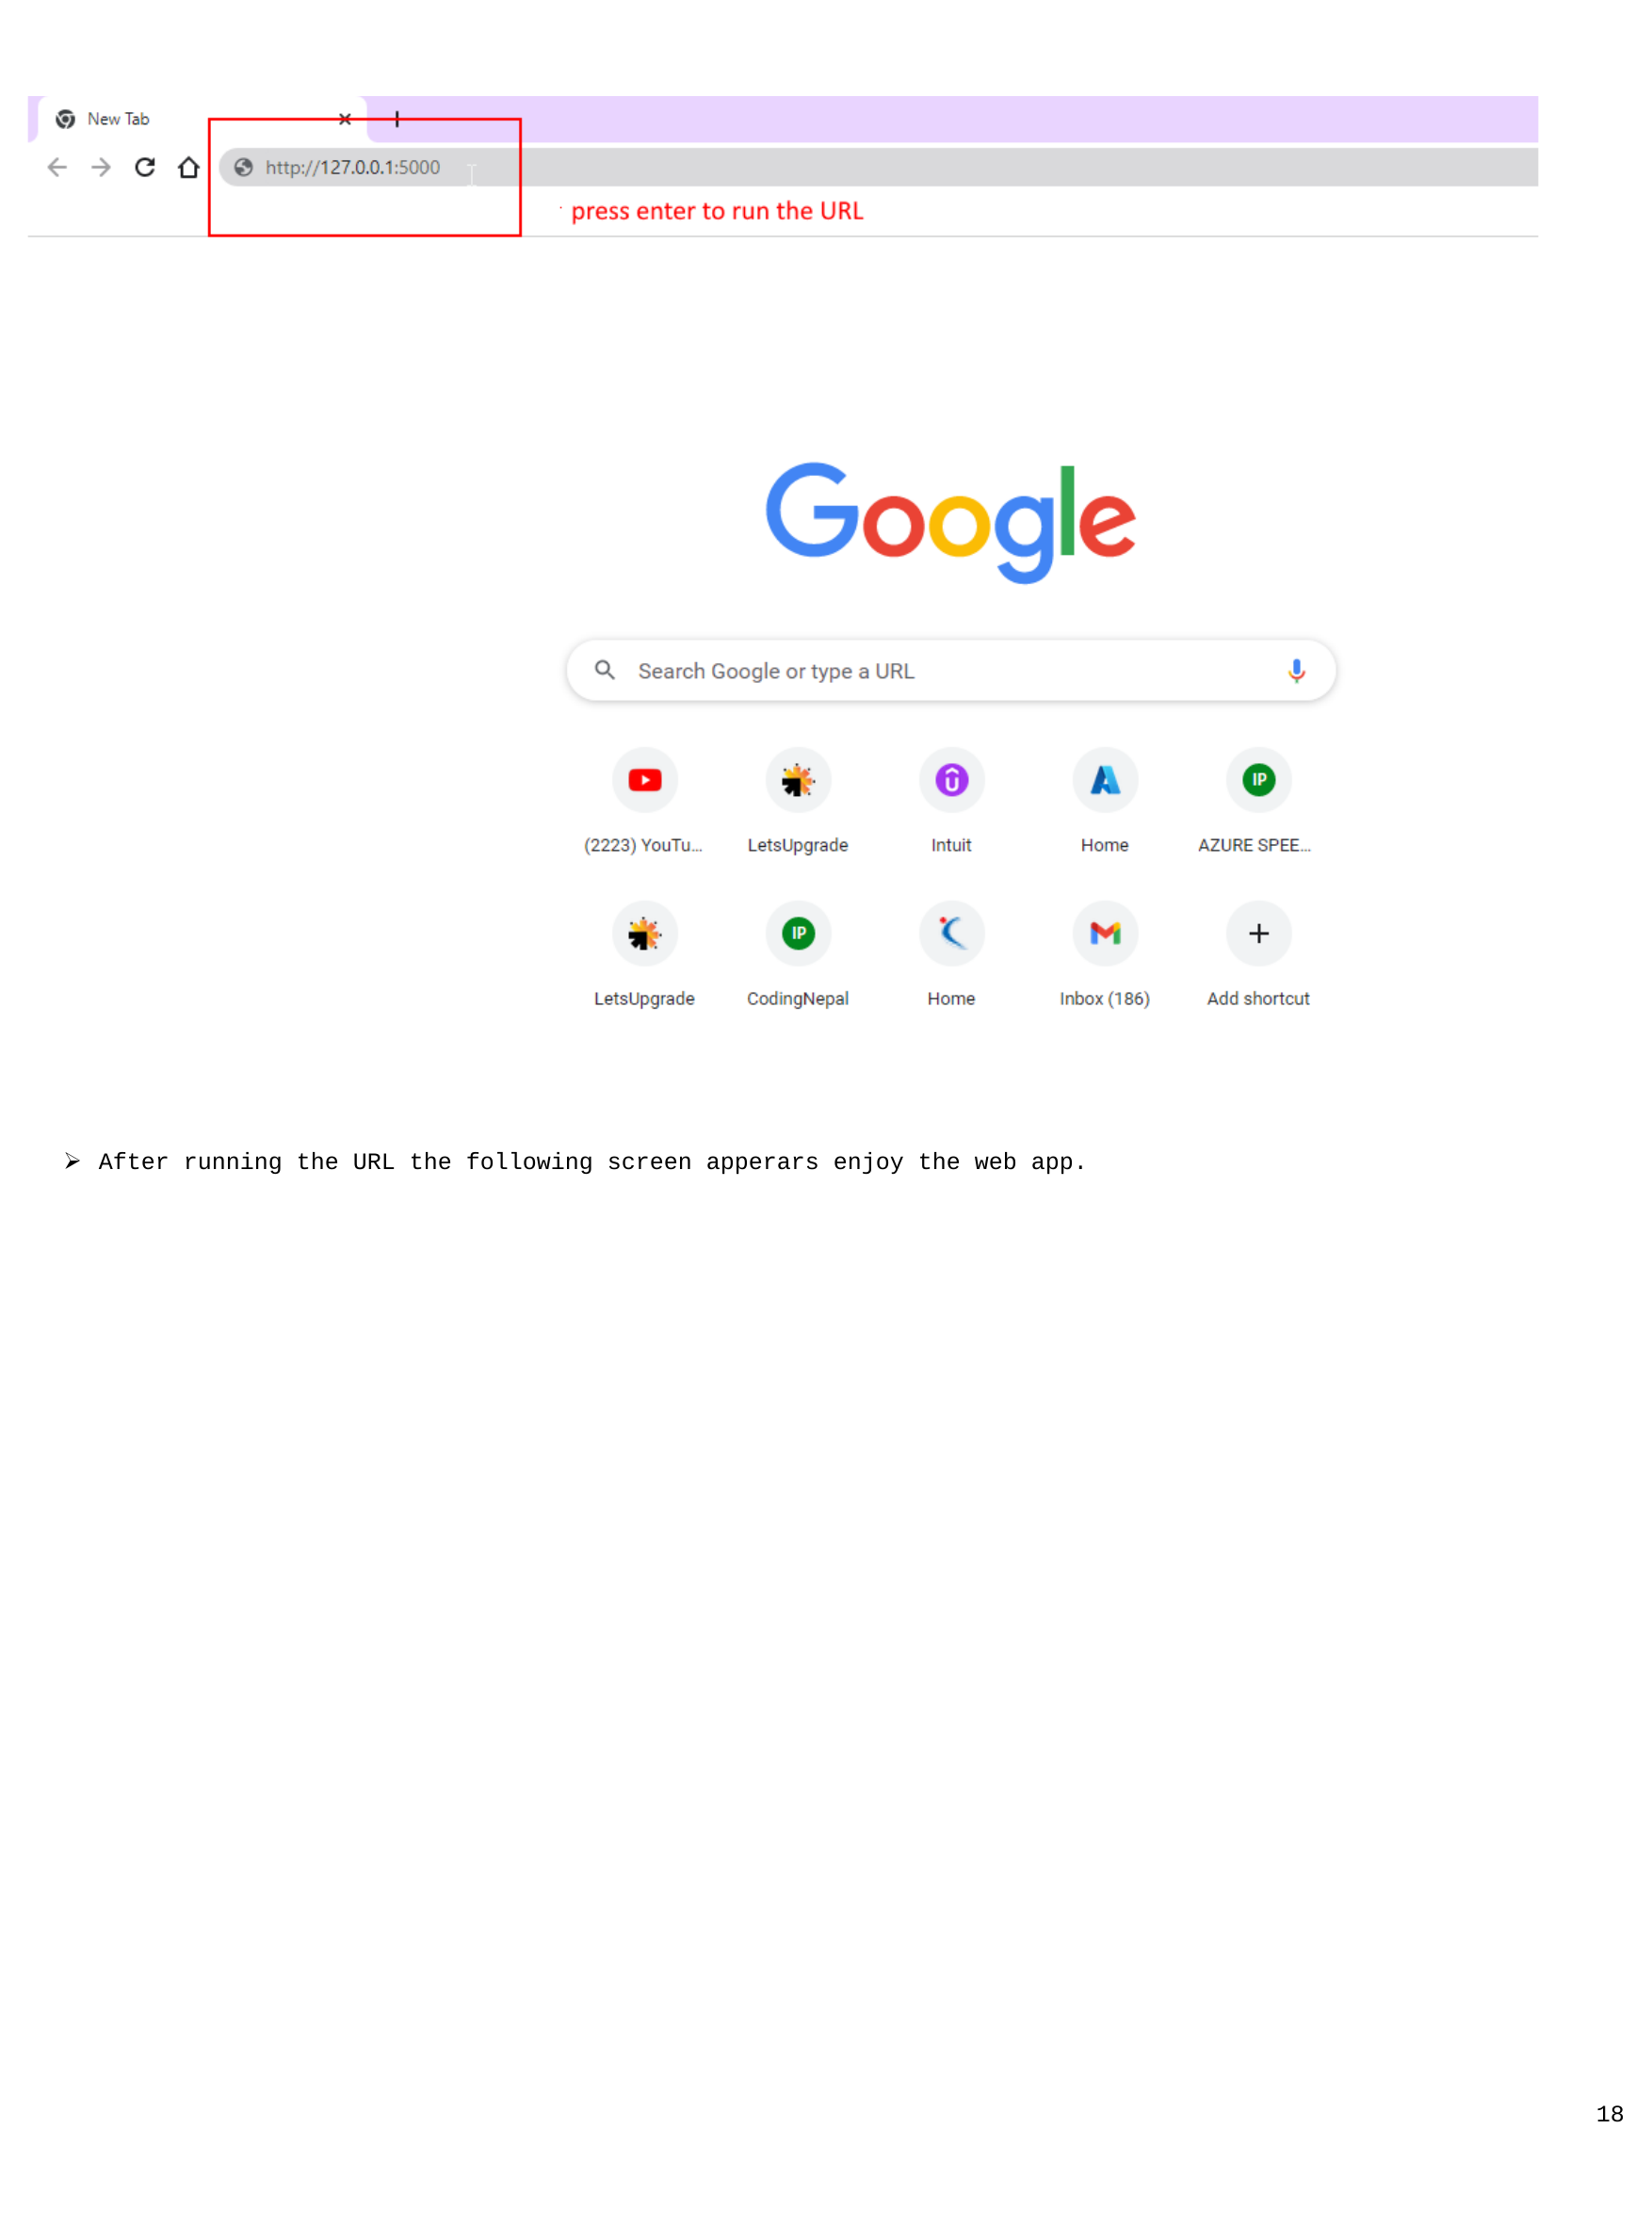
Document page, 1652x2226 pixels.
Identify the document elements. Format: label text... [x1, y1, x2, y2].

picture [27, 96, 1539, 1030]
list After running the URL the following screen apperars enjoy the web app. [63, 1150, 1624, 1177]
